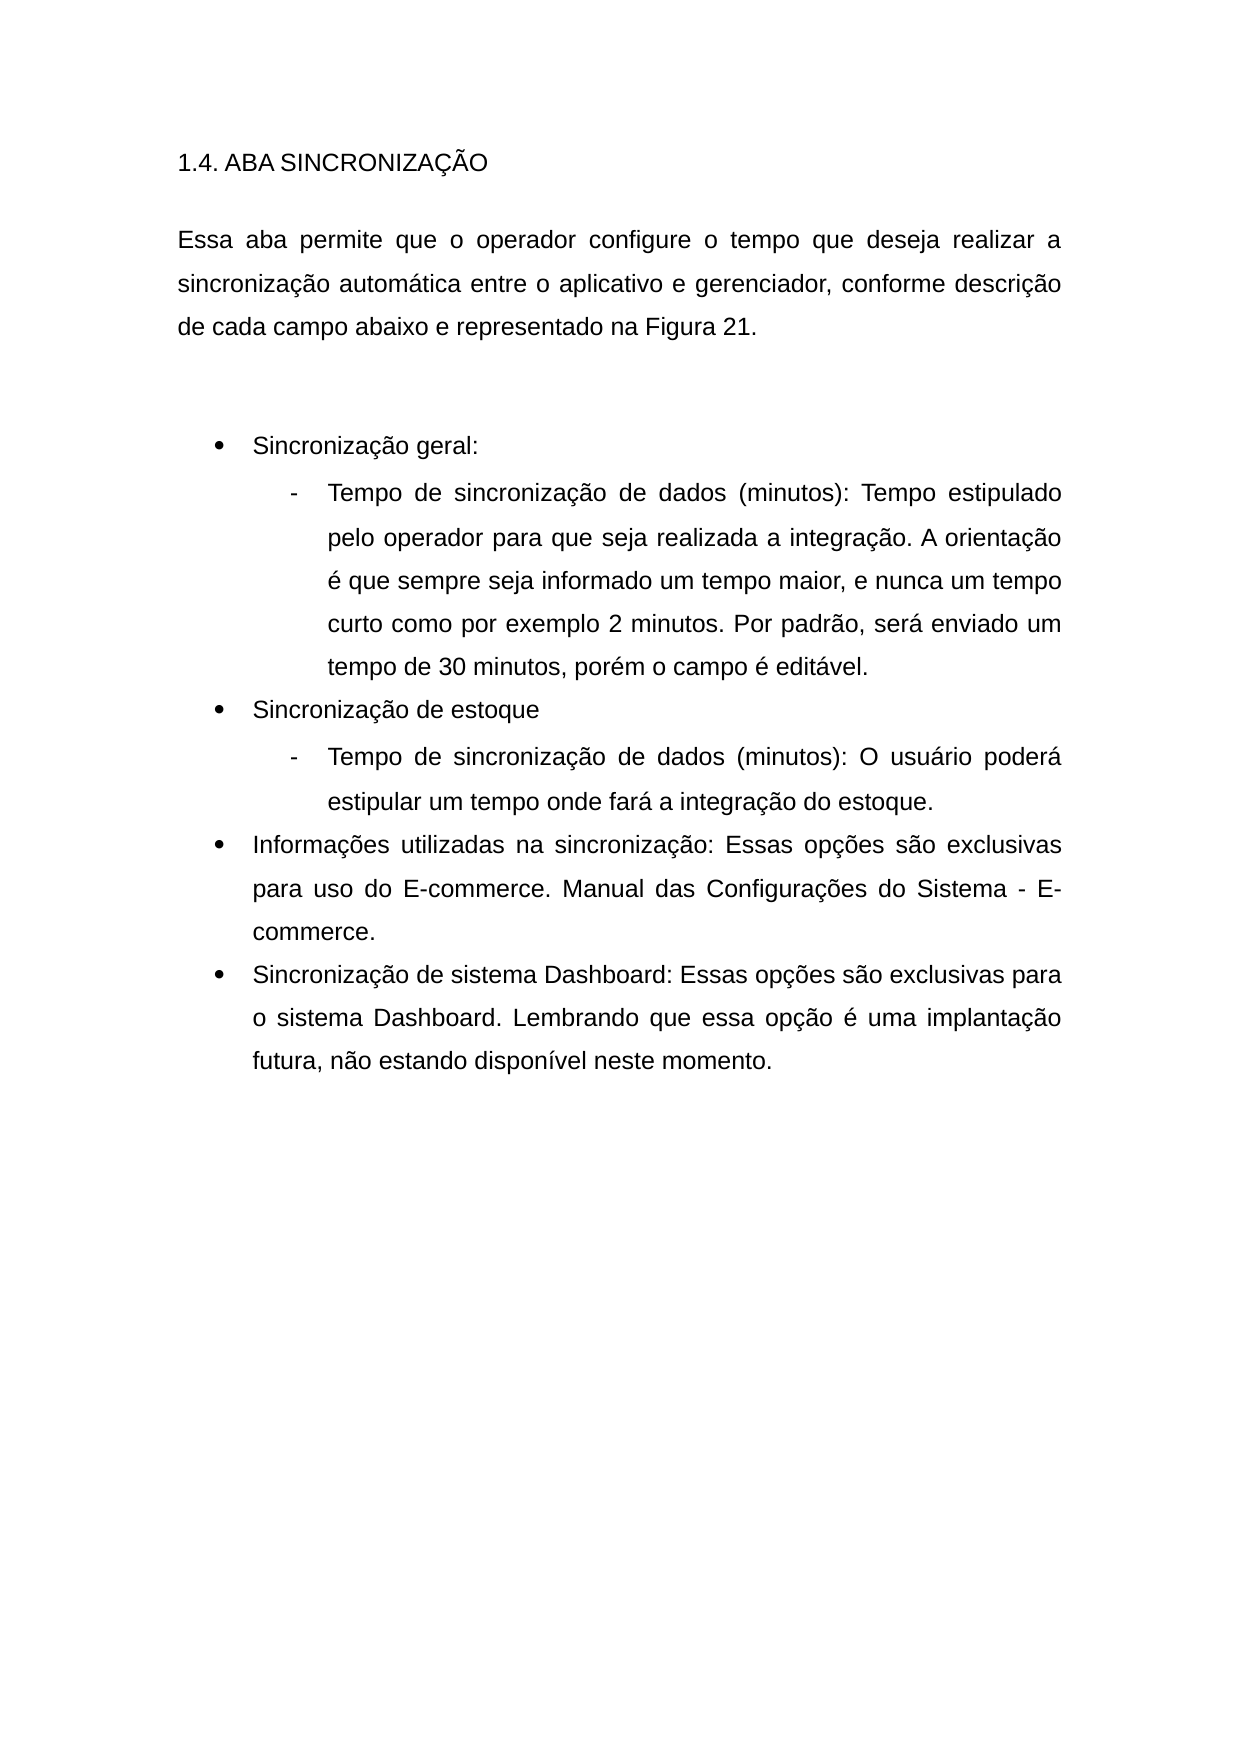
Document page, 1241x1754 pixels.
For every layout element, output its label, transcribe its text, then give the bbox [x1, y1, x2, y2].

list Tempo de sincronização de dados (minutos): O usuário poderá estipular um tempo onde fará a integração do estoque. [290, 739, 1063, 816]
list Sincronização de sistema Dashboard: Essas opções são exclusivas para o sistema Dashboard. Lembrando que essa opção é uma implantação futura, não estando disponível neste momento. [215, 960, 1063, 1075]
list Informações utilizadas na sincronização: Essas opções são exclusivas para uso do E-commerce. Manual das Configurações do Sistema - E-commerce. [215, 830, 1063, 945]
text Essa aba permite que o operador configure o tempo que deseja realizar a sincronização automática entre o aplicativo e gerenciador, conforme descrição de cada campo abaixo e representado na Figura 21. [177, 226, 1063, 341]
list Sincronização de estoque [215, 696, 1063, 724]
list Tempo de sincronização de dados (minutos): Tempo estipulado pelo operador para que seja realizada a integração. A orientação é que sempre seja informado um tempo maior, e nunca um tempo curto como por exemplo 2 minutos. Por padrão, será enviado um tempo de 30 minutos, porém o campo é editável. [290, 474, 1063, 681]
subtitle 1.4. ABA SINCRONIZAÇÃO [177, 148, 1063, 176]
list Sincronização geral: [215, 431, 1063, 460]
